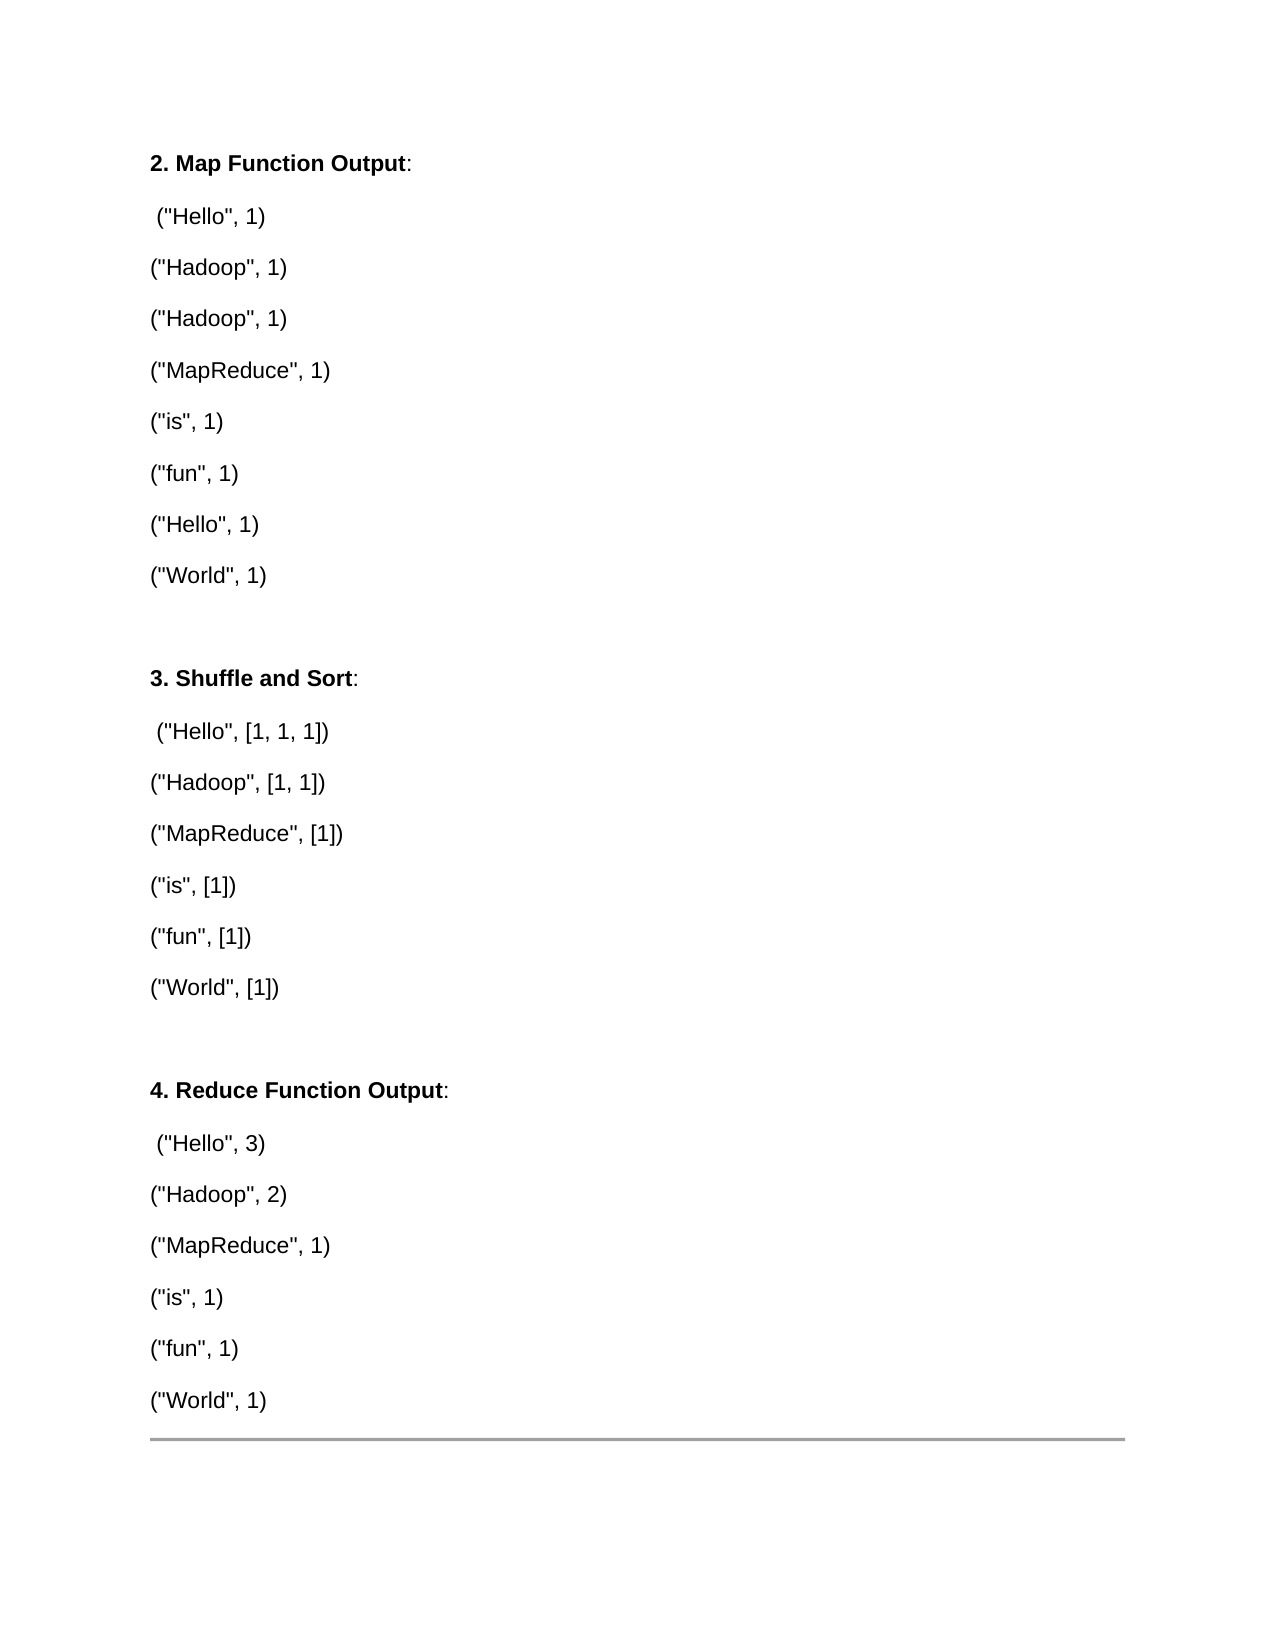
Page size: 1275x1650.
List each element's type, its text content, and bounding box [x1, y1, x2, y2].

text 3. Shuffle and Sort: ("Hello", [1, 1, 1]) [150, 665, 1125, 744]
text ("is", 1) [150, 1284, 1125, 1310]
text ("World", 1) [150, 562, 1125, 588]
text ("Hadoop", 2) [150, 1181, 1125, 1207]
text ("Hello", 1) [150, 511, 1125, 537]
text ("MapReduce", 1) [150, 1232, 1125, 1259]
text ("Hadoop", [1, 1]) [150, 769, 1125, 795]
text 2. Map Function Output: ("Hello", 1) [150, 150, 1125, 229]
text ("fun", 1) [150, 459, 1125, 486]
text ("World", [1]) [150, 974, 1125, 1001]
text ("MapReduce", 1) [150, 357, 1125, 383]
text ("World", 1) [150, 1387, 1125, 1413]
text ("is", [1]) [150, 872, 1125, 898]
text ("MapReduce", [1]) [150, 820, 1125, 847]
text ("fun", [1]) [150, 923, 1125, 949]
text 4. Reduce Function Output: ("Hello", 3) [150, 1077, 1125, 1156]
text ("fun", 1) [150, 1335, 1125, 1362]
text ("Hadoop", 1) [150, 305, 1125, 332]
text ("Hadoop", 1) [150, 254, 1125, 280]
text ("is", 1) [150, 408, 1125, 434]
